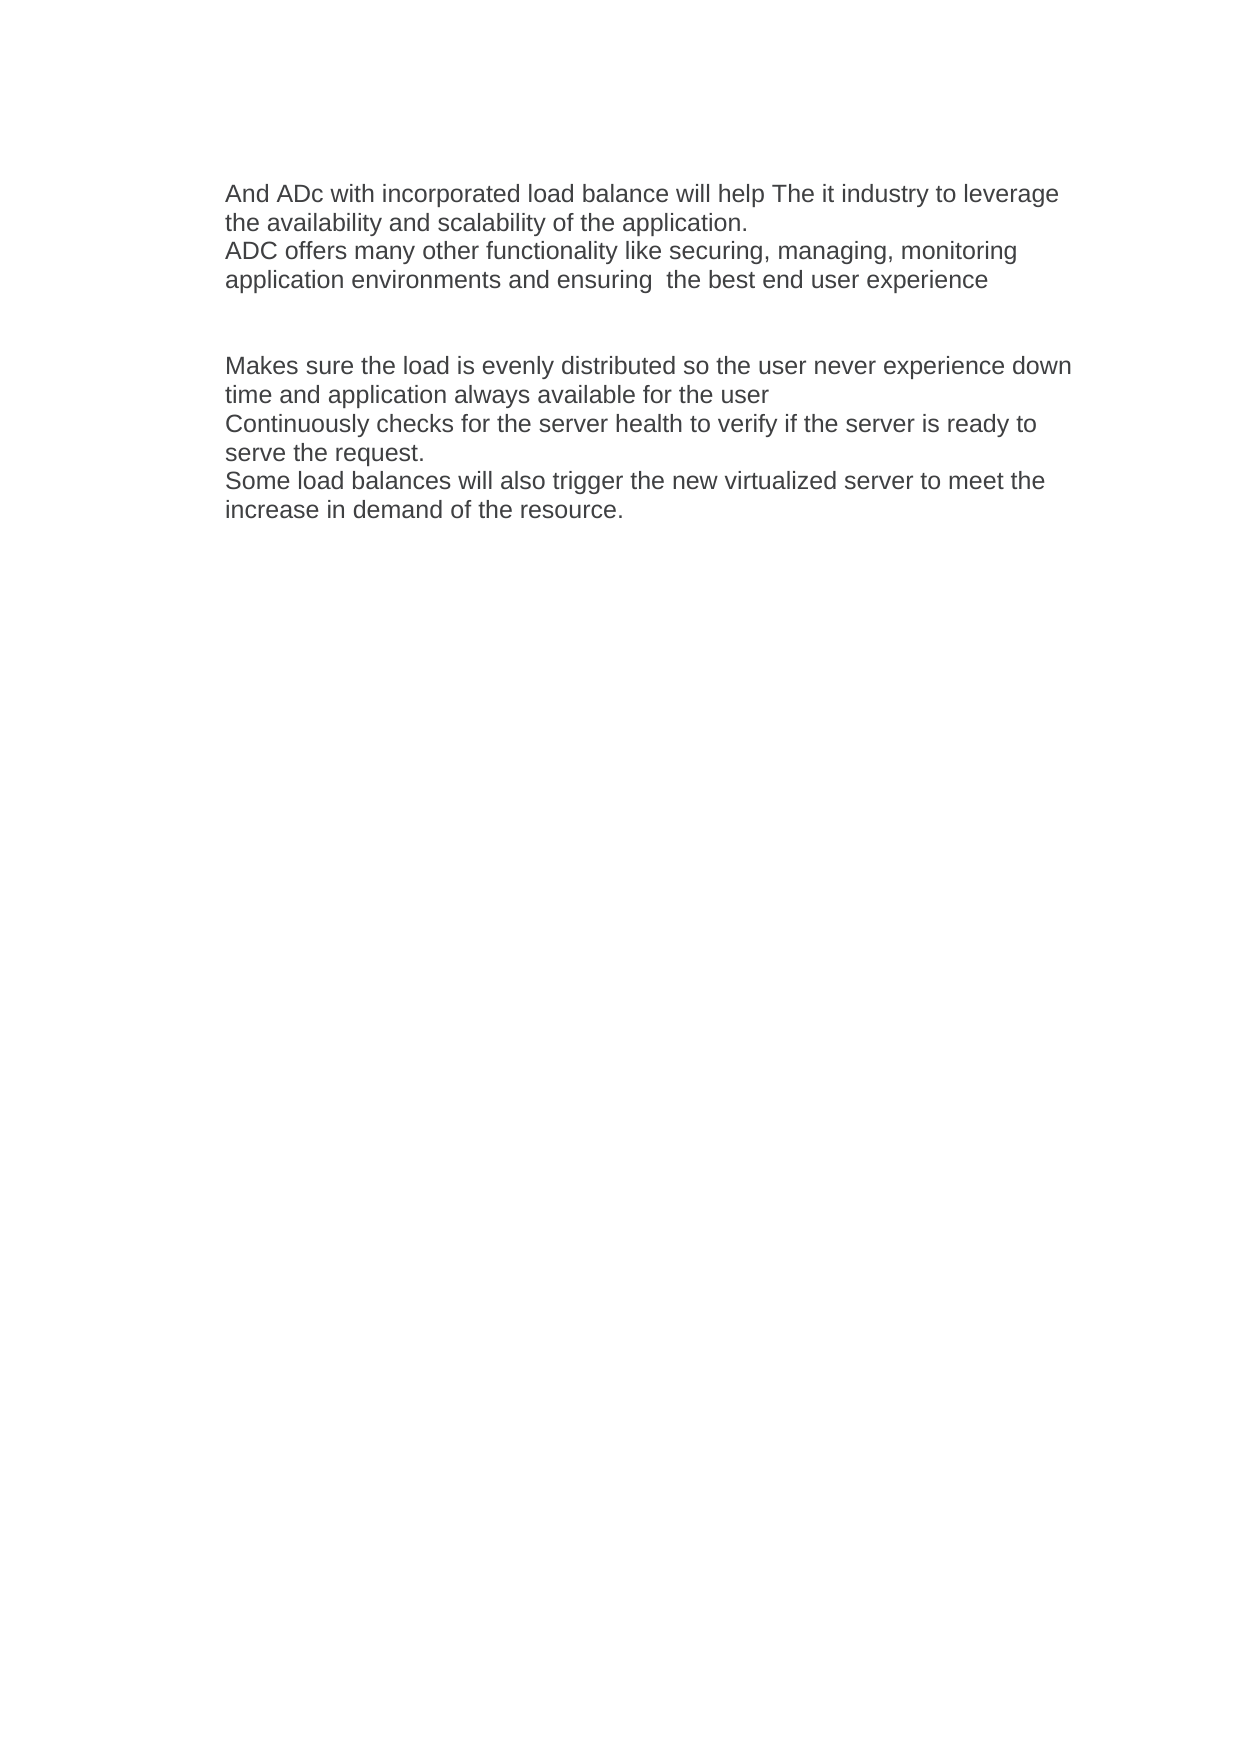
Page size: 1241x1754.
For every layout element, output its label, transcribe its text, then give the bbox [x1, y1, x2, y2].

list And ADc with incorporated load balance will help The it industry to leverage the availability and scalability of the application. [225, 179, 1090, 236]
list Continuously checks for the server health to verify if the server is ready to serve the request. [225, 409, 1090, 466]
list ADC offers many other functionality like securing, managing, monitoring application environments and ensuring the best end user experience [225, 236, 1090, 294]
list Makes sure the load is evenly distributed so the user never experience down time and application always available for the user [225, 351, 1090, 409]
list Some load balances will also trigger the new virtualized server to meet the increase in demand of the resource. [225, 466, 1090, 524]
